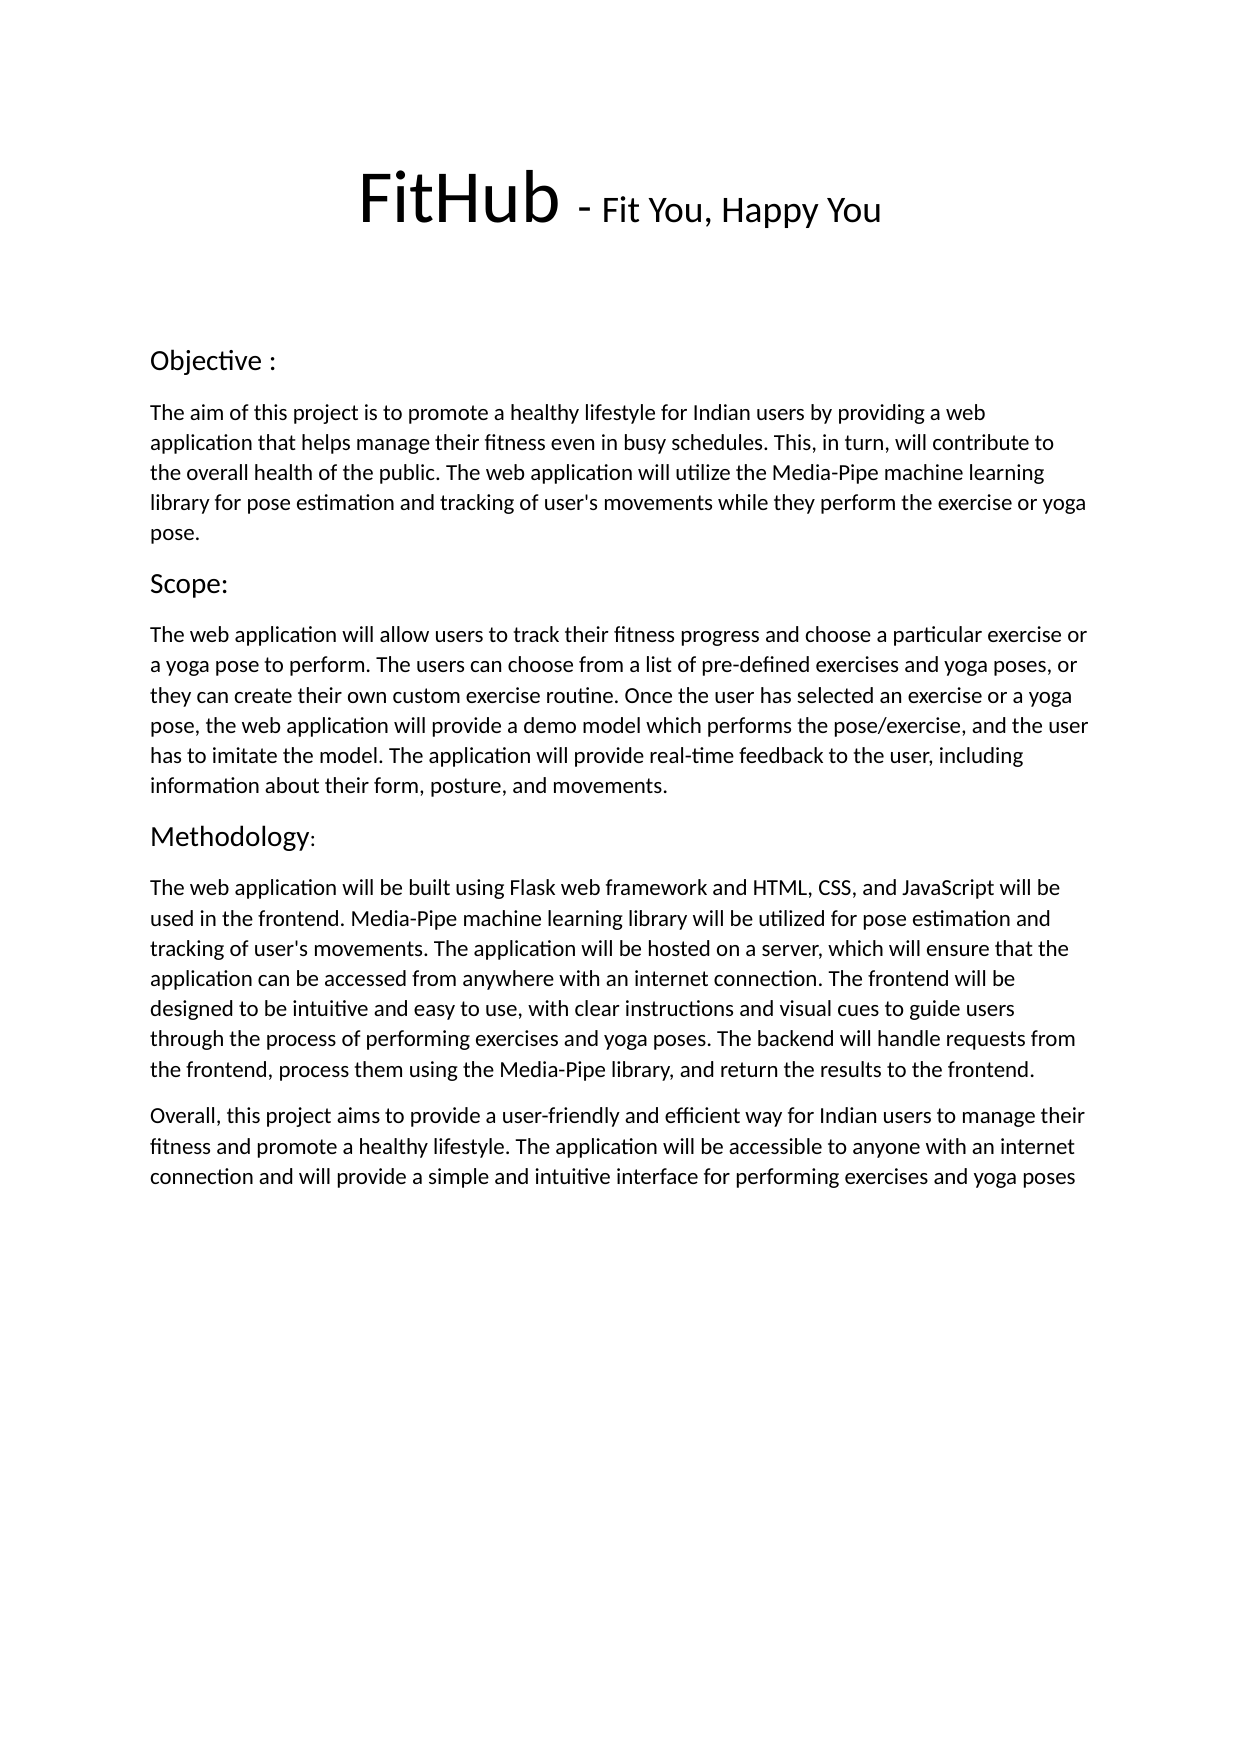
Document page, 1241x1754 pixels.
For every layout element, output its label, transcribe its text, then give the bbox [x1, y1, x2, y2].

text Objective : [150, 342, 1090, 378]
text Scope: [150, 565, 1090, 601]
text Methodology: [150, 818, 1090, 854]
text The web application will be built using Flask web framework and HTML, CSS, and JavaScript will be used in the frontend. Media-Pipe machine learning library will be utilized for pose estimation and tracking of user's movements. The application will be hosted on a server, which will ensure that the application can be accessed from anywhere with an internet connection. The frontend will be designed to be intuitive and easy to use, with clear instructions and visual cues to guide users through the process of performing exercises and yoga poses. The backend will handle requests from the frontend, process them using the Media-Pipe library, and return the results to the frontend. [150, 873, 1090, 1083]
text The aim of this project is to promote a healthy lifestyle for Indian users by providing a web application that helps manage their fitness even in busy schedules. This, in turn, will contribute to the overall health of the public. The web application will utilize the Media-Pipe machine learning library for pose estimation and tracking of user's movements while they perform the exercise or yoga pose. [150, 398, 1090, 546]
text The web application will allow users to track their fitness progress and choose a particular exercise or a yoga pose to perform. The users can choose from a list of pre-defined exercises and yoga poses, or they can create their own custom exercise routine. Once the user has selected an exercise or a yoga pose, the web application will provide a demo model which performs the pose/exercise, and the user has to imitate the model. The application will provide real-time feedback to the user, including information about their form, posture, and movements. [150, 620, 1090, 799]
text Overall, this project aims to provide a user-friendly and efficient way for Indian users to manage their fitness and promote a healthy lifestyle. The application will be accessible to anyone with an internet connection and will provide a simple and intuitive interface for performing exercises and yoga poses [150, 1102, 1090, 1190]
text FitHub - Fit You, Happy You [150, 150, 1090, 242]
